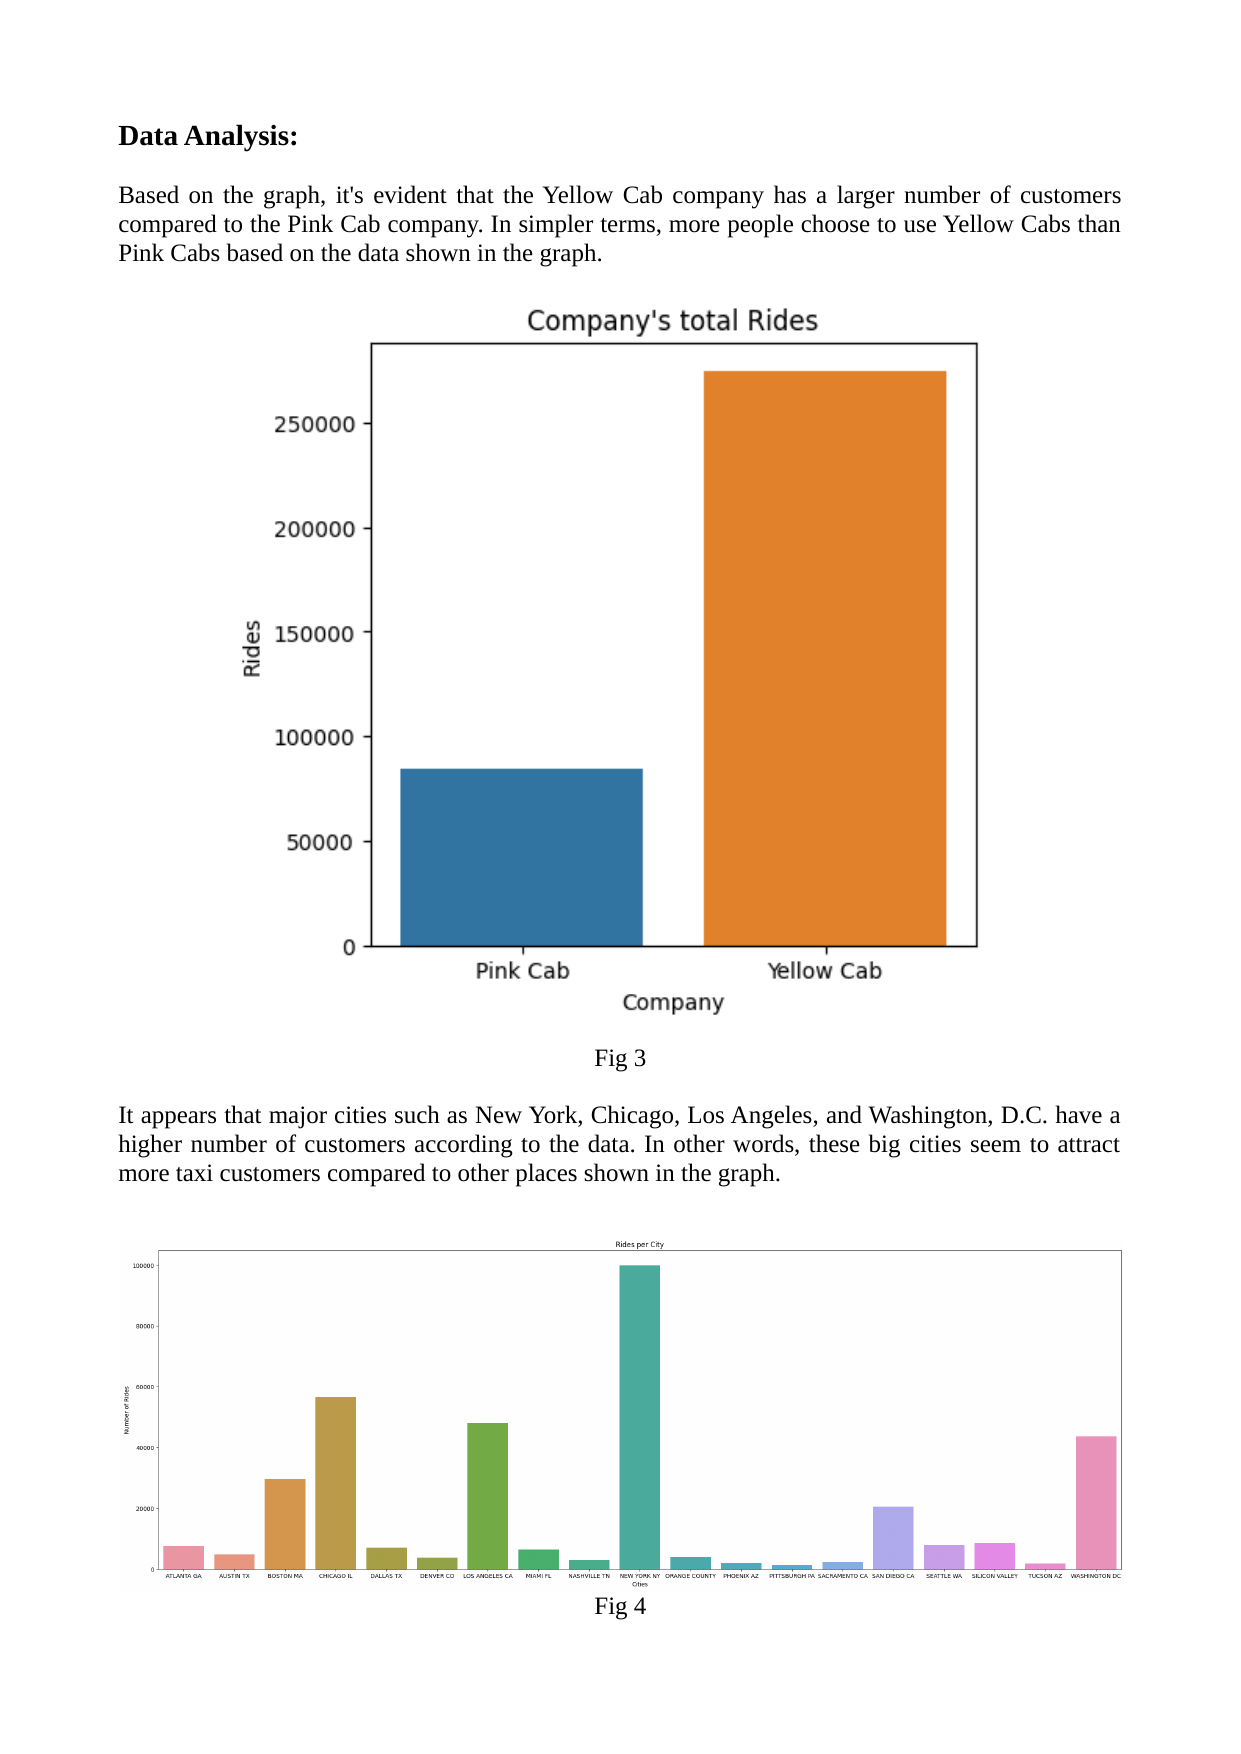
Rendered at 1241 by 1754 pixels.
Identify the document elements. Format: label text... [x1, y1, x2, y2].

picture [120, 1237, 1125, 1591]
picture [227, 293, 992, 1029]
text It appears that major cities such as New York, Chicago, Los Angeles, and Washington, D.C. have a higher number of customers according to the data. In other words, these big cities seem to attract more taxi customers compared to other places shown in the graph. [118, 1100, 1122, 1187]
text Data Analysis: [118, 118, 1122, 152]
text Fig 3 [118, 1043, 1122, 1072]
text Based on the graph, it's evident that the Yellow Cab company has a larger number of customers compared to the Pink Cab company. In simpler terms, more people choose to use Yellow Cabs than Pink Cabs based on the data shown in the graph. [118, 180, 1122, 267]
